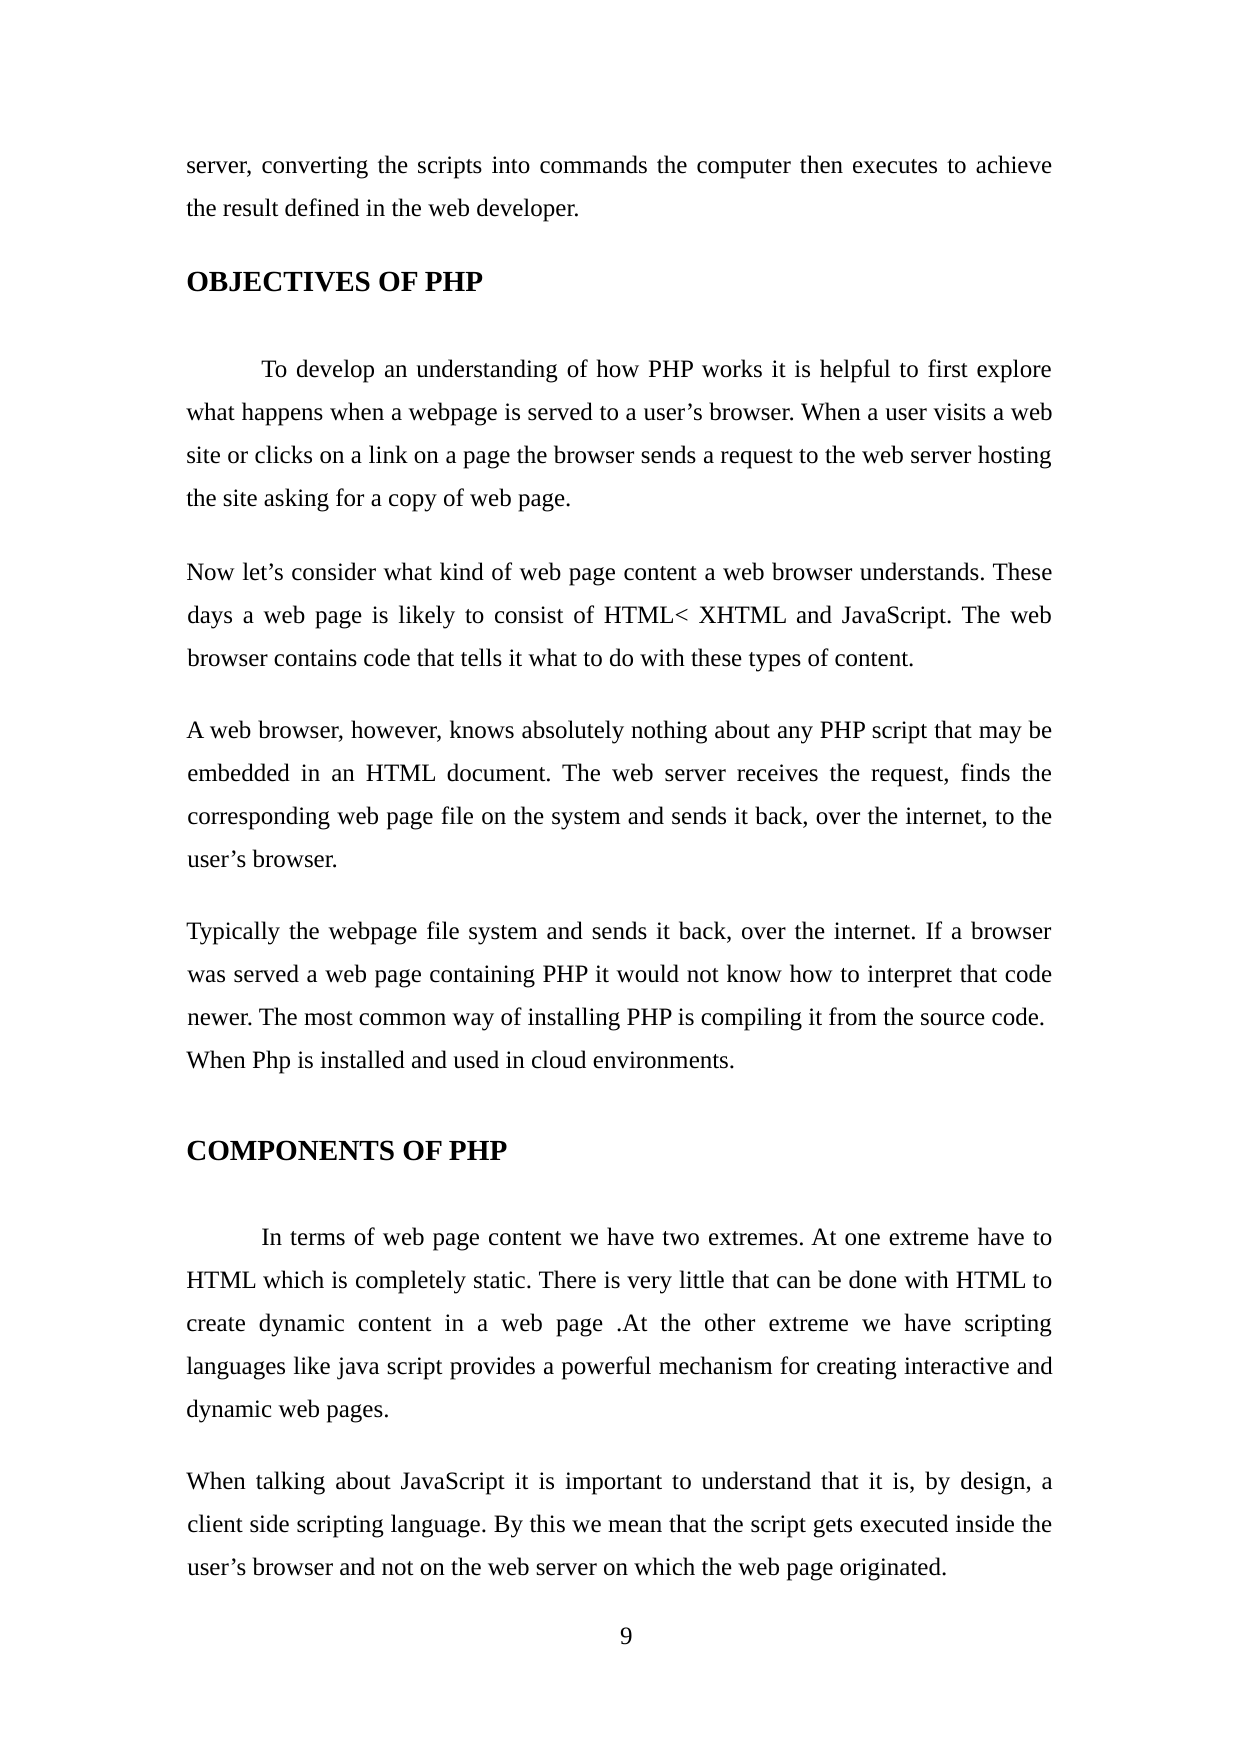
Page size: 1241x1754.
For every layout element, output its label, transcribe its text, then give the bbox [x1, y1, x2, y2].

text To develop an understanding of how PHP works it is helpful to first explore what happens when a webpage is served to a user’s browser. When a user visits a web site or clicks on a link on a page the browser sends a request to the web server hosting the site asking for a copy of web page. [186, 354, 1053, 512]
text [186, 150, 1053, 222]
subtitle OBJECTIVES OF PHP [186, 264, 1065, 298]
text When talking about JavaScript it is important to understand that it is, by design, a client side scripting language. By this we mean that the script gets executed inside the user’s browser and not on the web server on which the web page originated. [186, 1466, 1053, 1581]
text Typically the webpage file system and sends it back, over the internet. If a browser was served a web page containing PHP it would not know how to interpret that code newer. The most common way of installing PHP is compiling it from the source code. [186, 916, 1053, 1031]
subtitle COMPONENTS OF PHP [186, 1133, 1065, 1166]
text Now let’s consider what kind of web page content a web browser understands. These days a web page is likely to consist of HTML< XHTML and JavaScript. The web browser contains code that tells it what to do with these types of content. [186, 557, 1053, 672]
text In terms of web page content we have two extremes. At one extreme have to HTML which is completely static. There is very little that can be done with HTML to create dynamic content in a web page .At the other extreme we have scripting languages like java script provides a powerful mechanism for creating interactive and dynamic web pages. [186, 1222, 1053, 1423]
text A web browser, however, knows absolutely nothing about any PHP script that may be embedded in an HTML document. The web server receives the request, finds the corresponding web page file on the system and sends it back, over the internet, to the user’s browser. [186, 715, 1053, 873]
text When Php is installed and used in cloud environments. [186, 1045, 1053, 1074]
